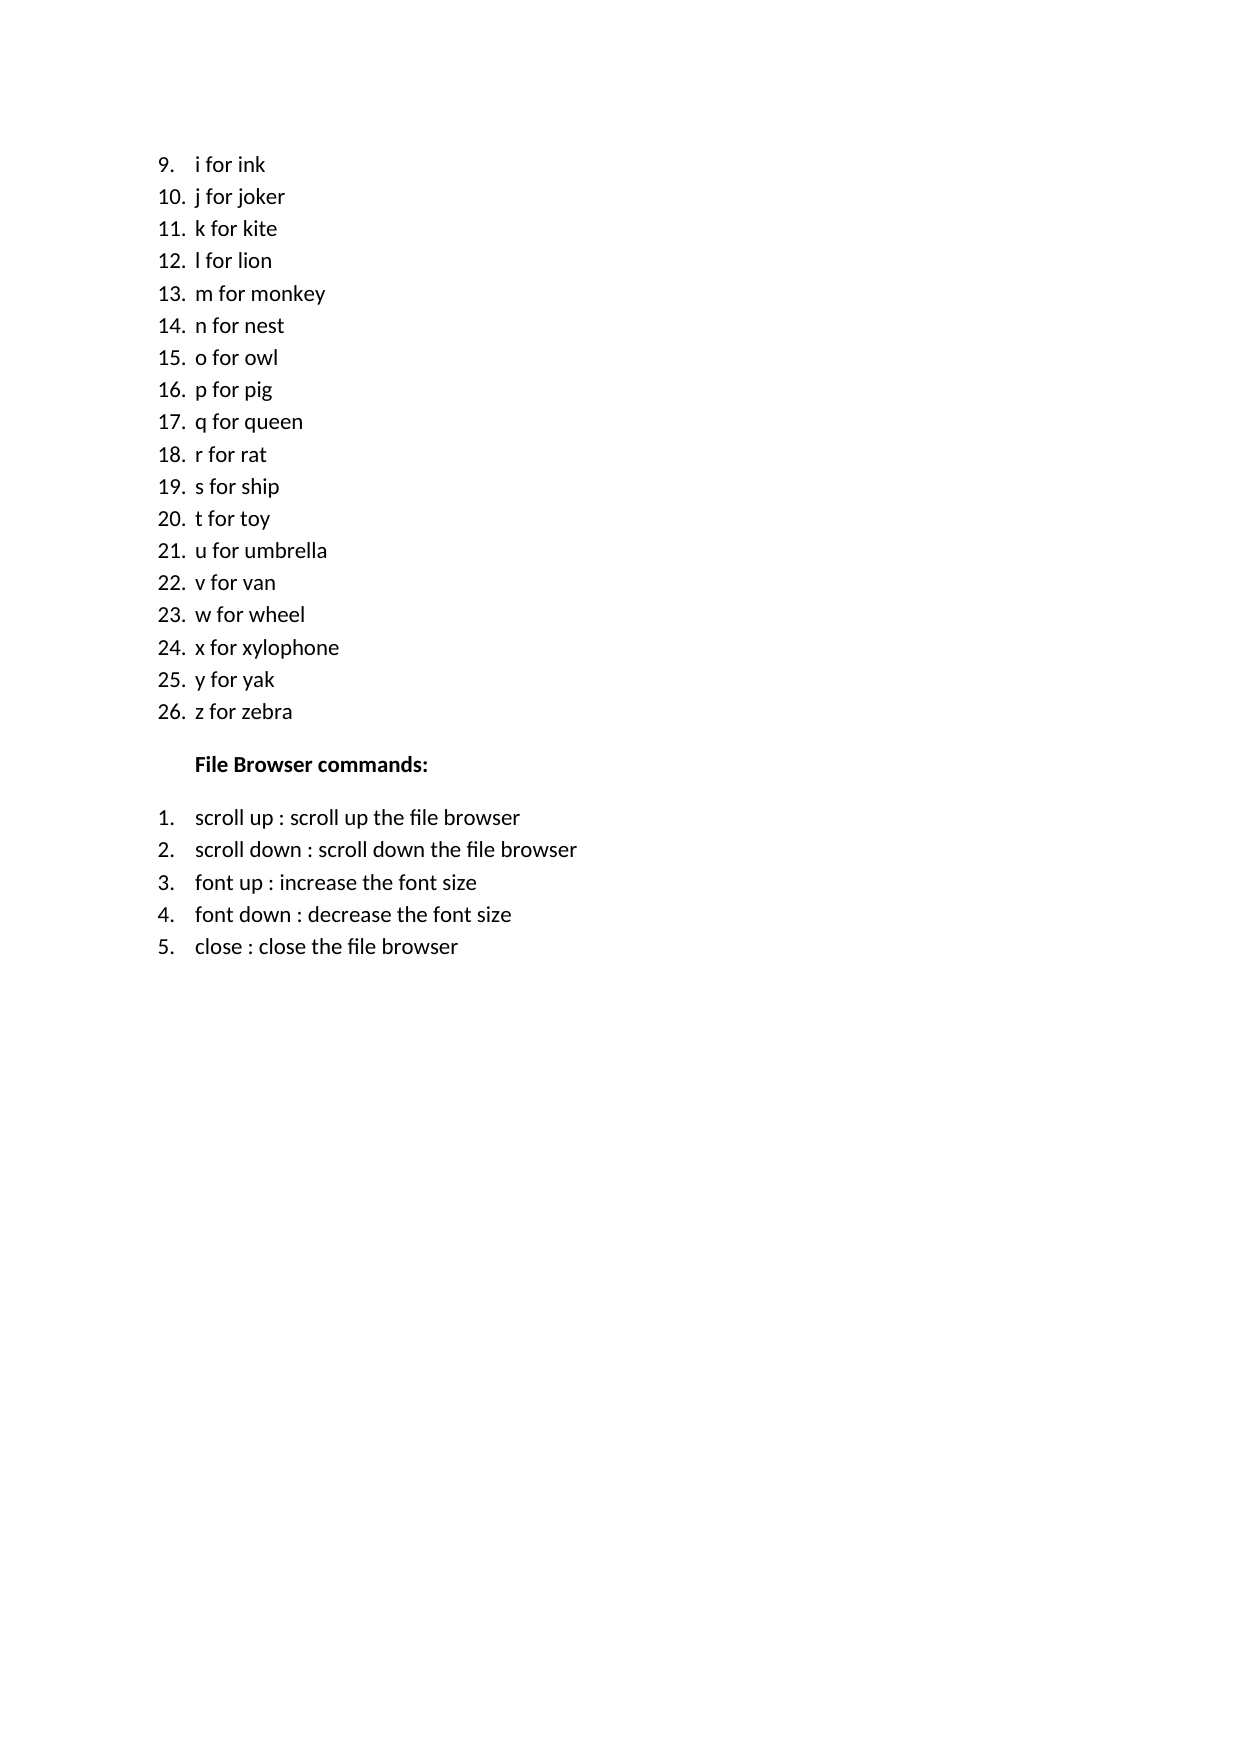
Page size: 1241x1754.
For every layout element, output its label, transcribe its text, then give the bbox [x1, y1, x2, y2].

list r for rat [157, 440, 1090, 468]
list k for kite [157, 214, 1090, 242]
list u for umbrella [157, 536, 1090, 564]
list n for nest [157, 311, 1090, 339]
list i for ink [157, 150, 1090, 178]
list q for queen [157, 407, 1090, 436]
list scroll down : scroll down the file browser [157, 835, 1090, 863]
list o for owl [157, 343, 1090, 371]
list j for joker [157, 182, 1090, 210]
list scroll up : scroll up the file browser [157, 803, 1090, 831]
list w for wheel [157, 601, 1090, 629]
list close : close the file browser [157, 932, 1090, 960]
list m for monkey [157, 279, 1090, 307]
list l for lion [157, 247, 1090, 274]
list font up : increase the font size [157, 868, 1090, 896]
list t for toy [157, 504, 1090, 532]
list v for van [157, 568, 1090, 596]
list z for zebra [157, 697, 1090, 725]
list y for yak [157, 665, 1090, 693]
list s for ship [157, 472, 1090, 500]
list x for xylophone [157, 633, 1090, 661]
list font down : decrease the font size [157, 900, 1090, 928]
list p for pig [157, 375, 1090, 403]
text File Browser commands: [195, 750, 1090, 778]
